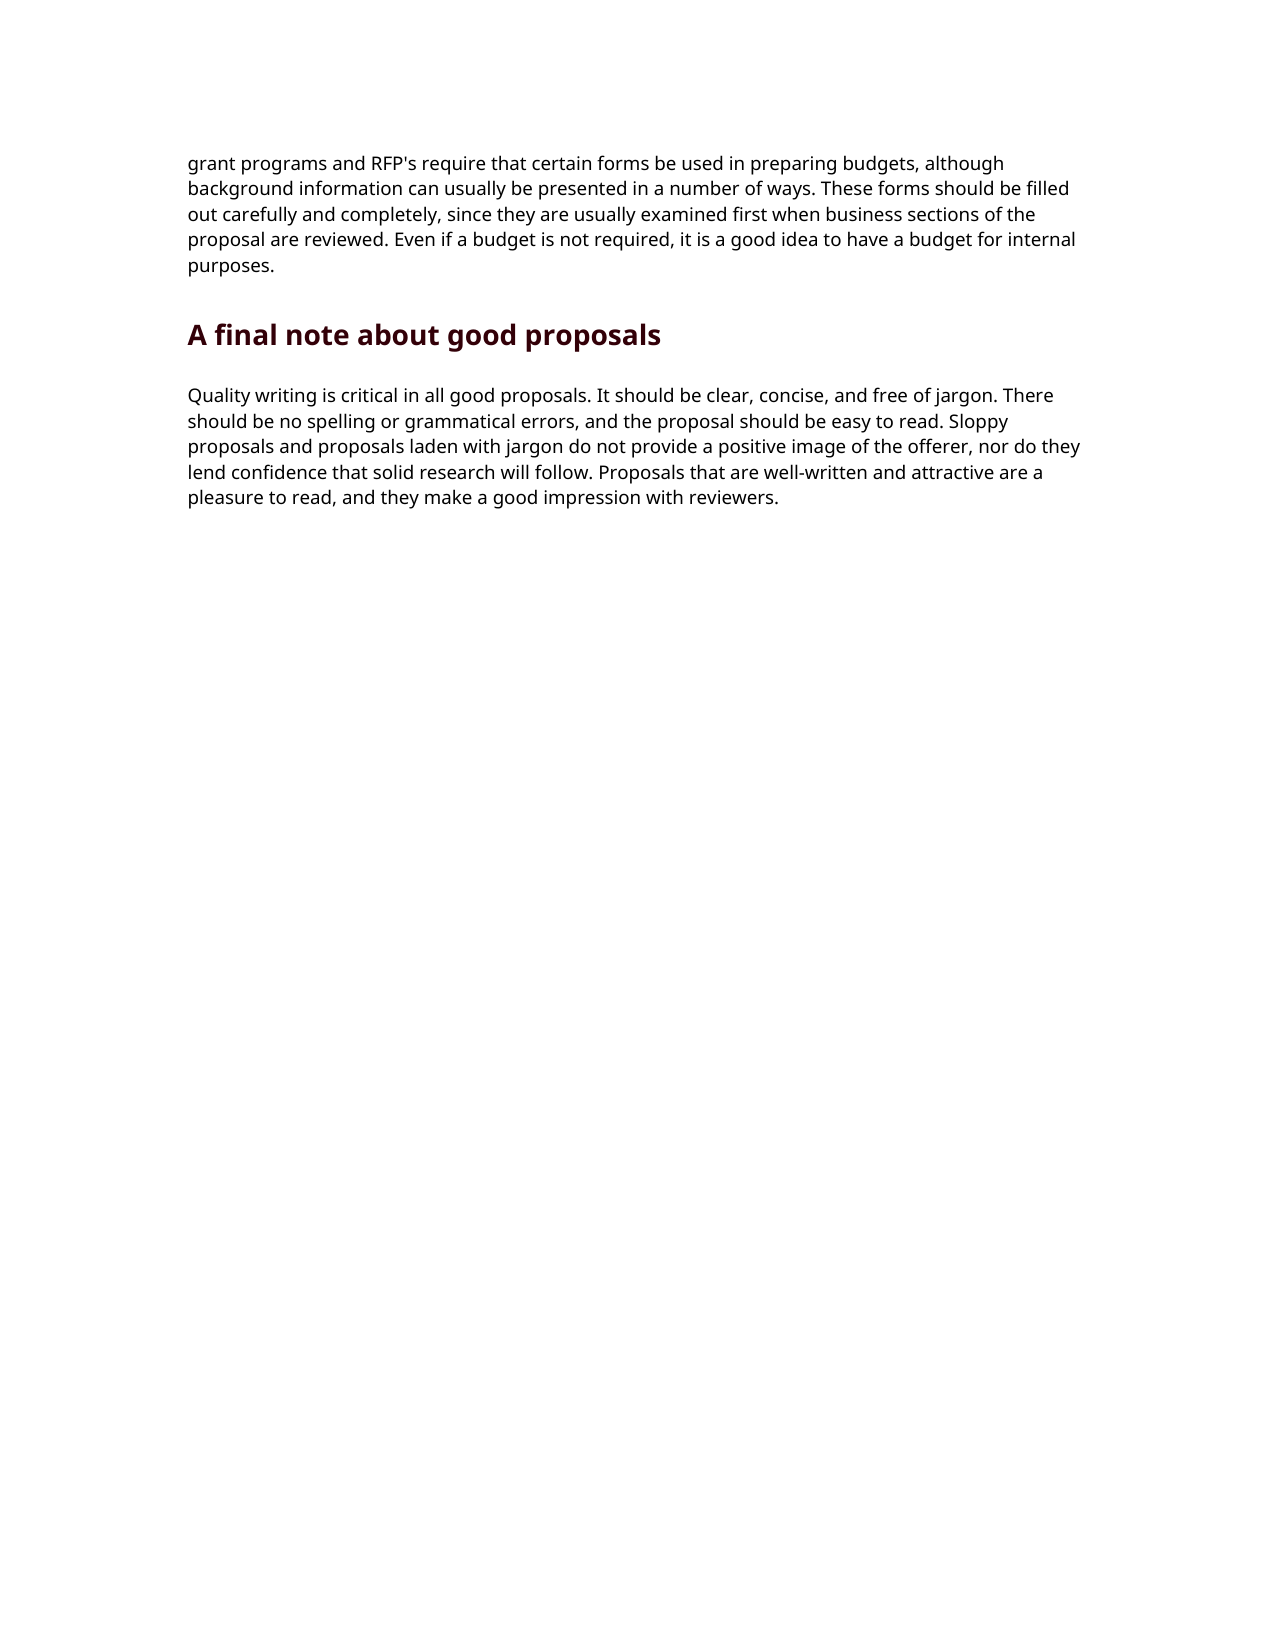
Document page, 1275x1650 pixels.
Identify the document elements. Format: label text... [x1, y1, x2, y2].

text Quality writing is critical in all good proposals. It should be clear, concise, and free of jargon. There should be no spelling or grammatical errors, and the proposal should be easy to read. Sloppy proposals and proposals laden with jargon do not provide a positive image of the offerer, nor do they lend confidence that solid research will follow. Proposals that are well-written and attractive are a pleasure to read, and they make a good impression with reviewers. [187, 383, 1087, 510]
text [187, 150, 1087, 278]
text A final note about good proposals [187, 315, 1087, 353]
